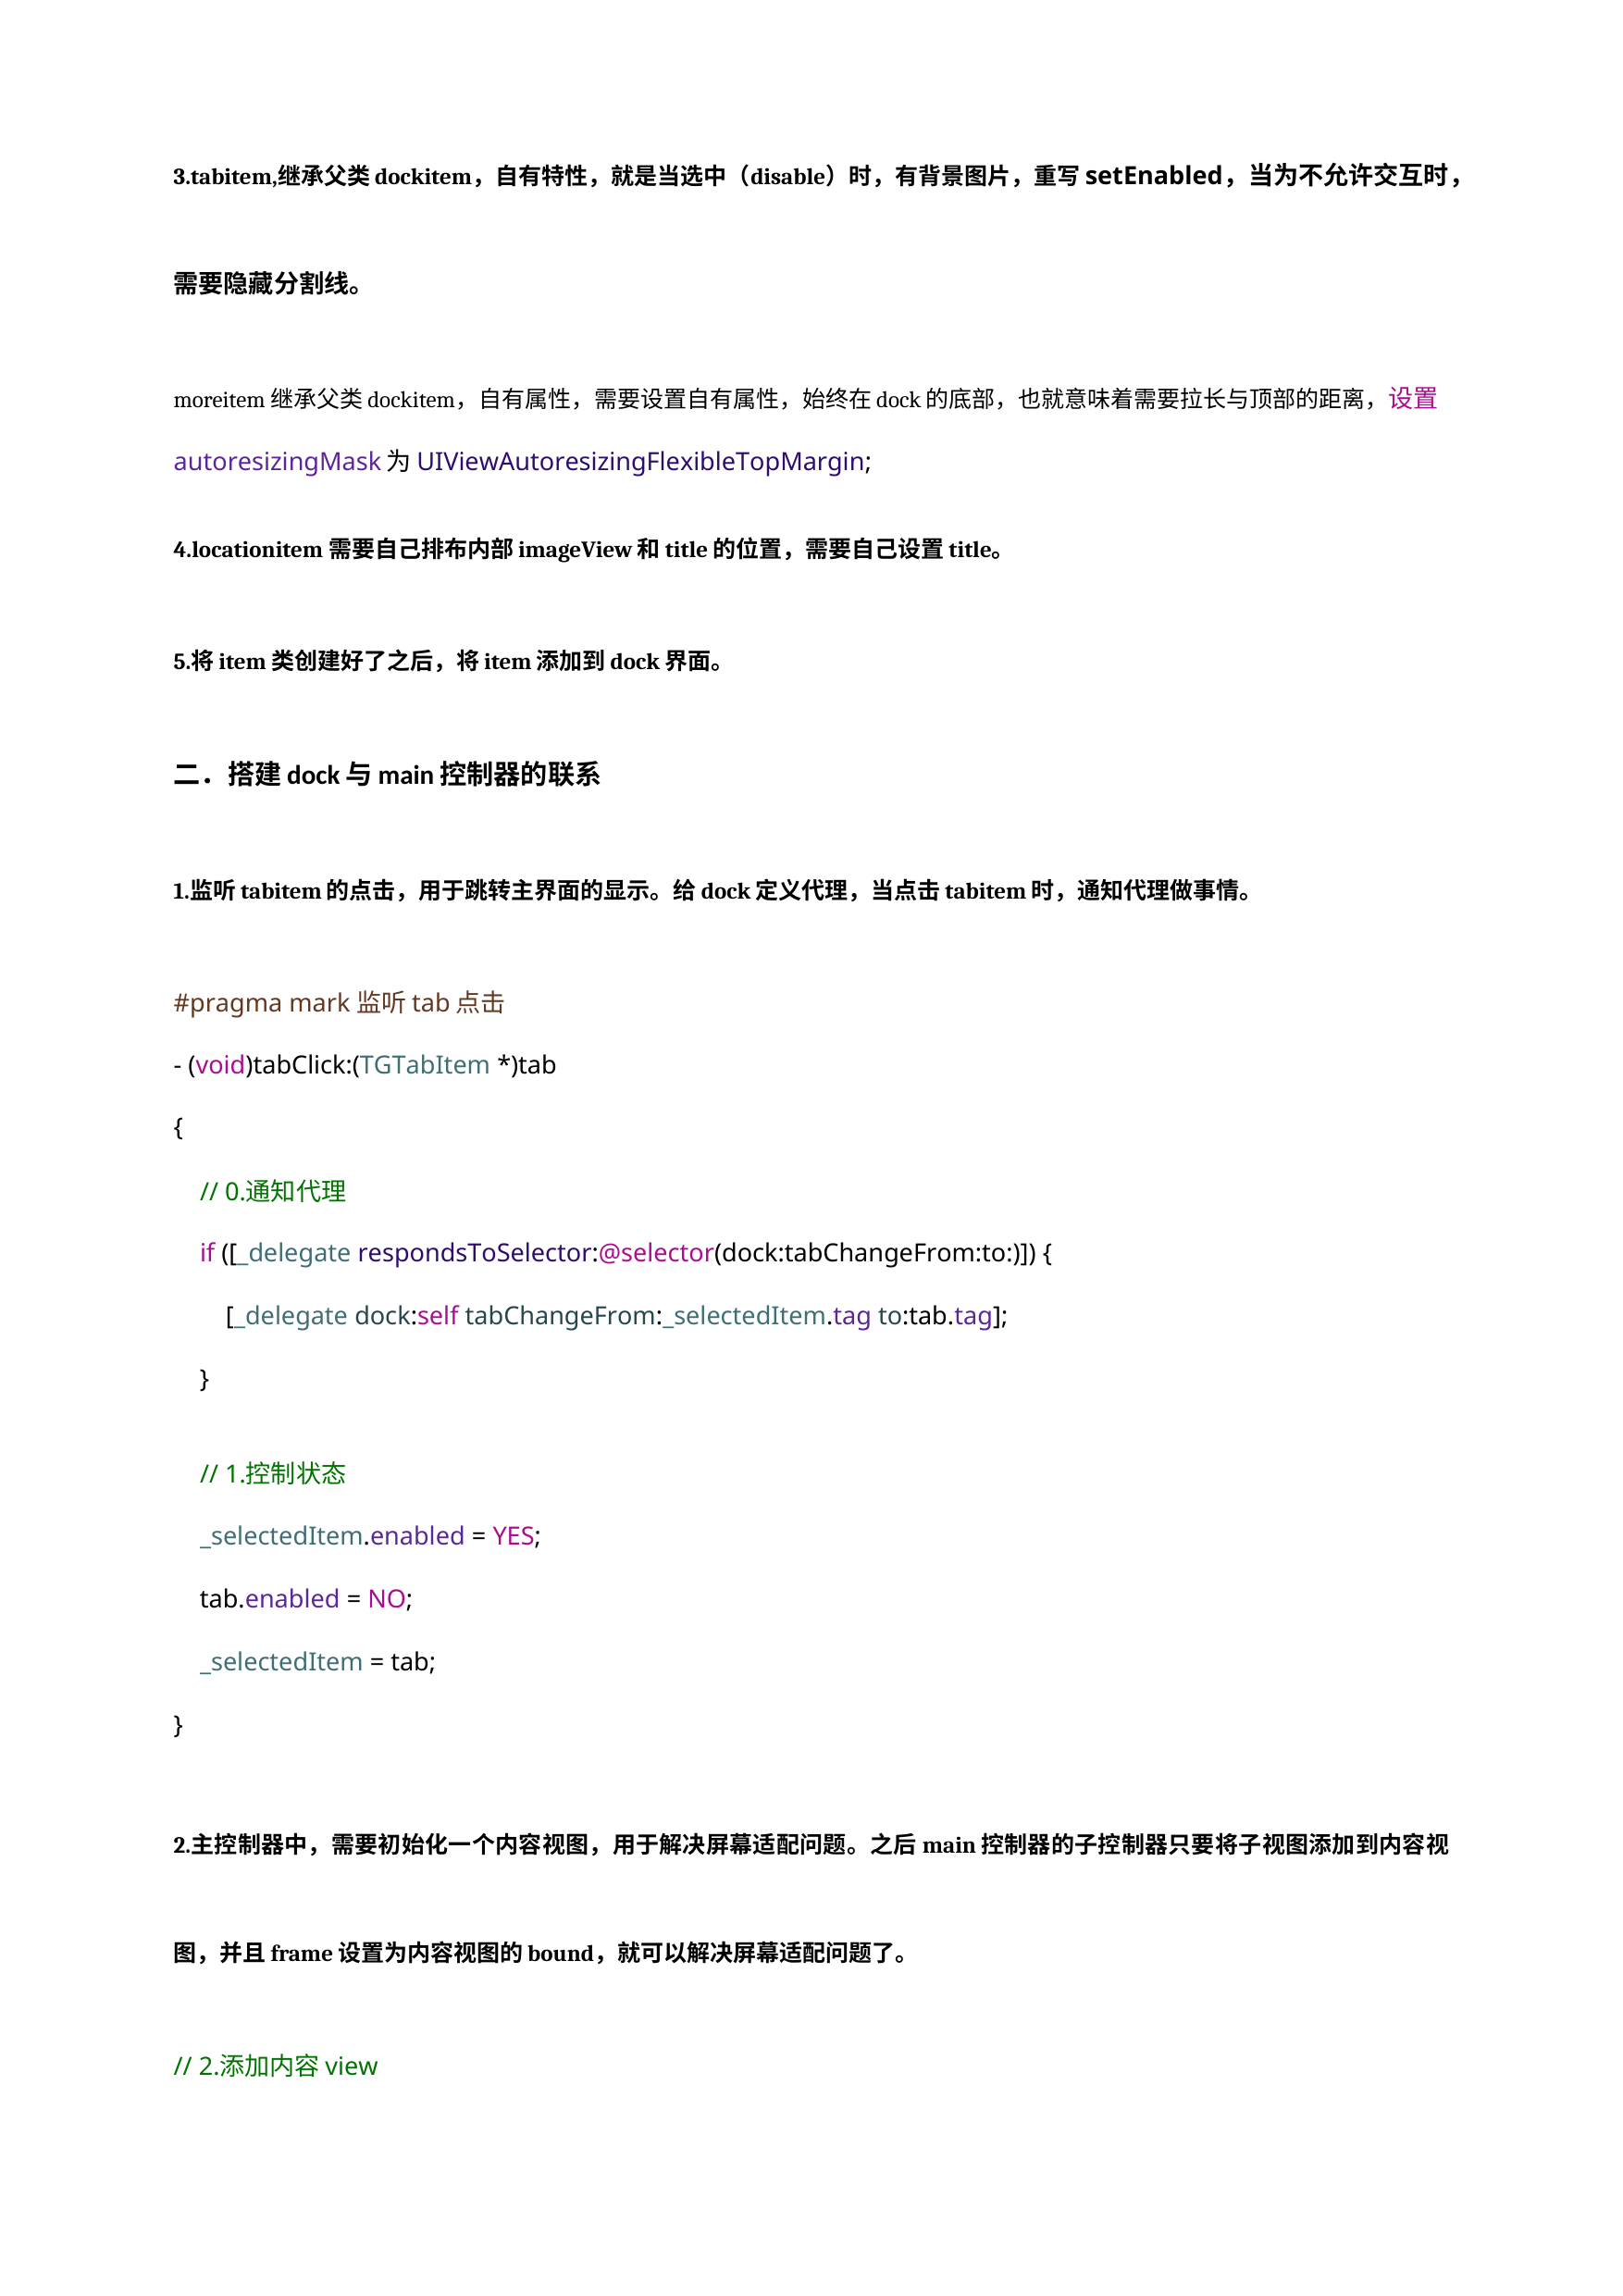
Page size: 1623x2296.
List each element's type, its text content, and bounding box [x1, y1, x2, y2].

text } [173, 1347, 1449, 1409]
text _selectedItem = tab; [173, 1630, 1449, 1693]
text tab.enabled = NO; [173, 1567, 1449, 1630]
text [_delegate dock:self tabChangeFrom:_selectedItem.tag to:tab.tag]; [173, 1284, 1449, 1347]
text _selectedItem.enabled = YES; [173, 1504, 1449, 1567]
text #pragma mark 监听tab点击 [173, 970, 1449, 1033]
subtitle 2.主控制器中，需要初始化一个内容视图，用于解决屏幕适配问题。之后main控制器的子控制器只要将子视图添加到内容视图，并且frame设置为内容视图的bound，就可以解决屏幕适配问题了。 [173, 1812, 1449, 1983]
text - (void)tabClick:(TGTabItem *)tab [173, 1033, 1449, 1095]
subtitle 1.监听tabitem的点击，用于跳转主界面的显示。给dock定义代理，当点击tabitem时，通知代理做事情。 [173, 857, 1449, 920]
subtitle 4.locationitem 需要自己排布内部imageView和title的位置，需要自己设置title。 [173, 515, 1449, 578]
text } [173, 1693, 1449, 1756]
subtitle 3.tabitem,继承父类dockitem，自有特性，就是当选中（disable）时，有背景图片，重写setEnabled，当为不允许交互时，需要隐藏分割线。 [173, 142, 1449, 314]
text // 0.通知代理 [173, 1158, 1449, 1221]
subtitle 5.将item类创建好了之后，将item添加到dock界面。 [173, 628, 1449, 691]
text moreitem 继承父类dockitem，自有属性，需要设置自有属性，始终在dock的底部，也就意味着需要拉长与顶部的距离，设置autoresizingMask为UIViewAutoresizingFlexibleTopMargin; [173, 365, 1449, 490]
text { [173, 1095, 1449, 1158]
text if ([_delegate respondsToSelector:@selector(dock:tabChangeFrom:to:)]) { [173, 1221, 1449, 1284]
text // 1.控制状态 [173, 1441, 1449, 1504]
text // 2.添加内容view [173, 2032, 1449, 2095]
subtitle 二．搭建dock与main控制器的联系 [173, 740, 1449, 803]
